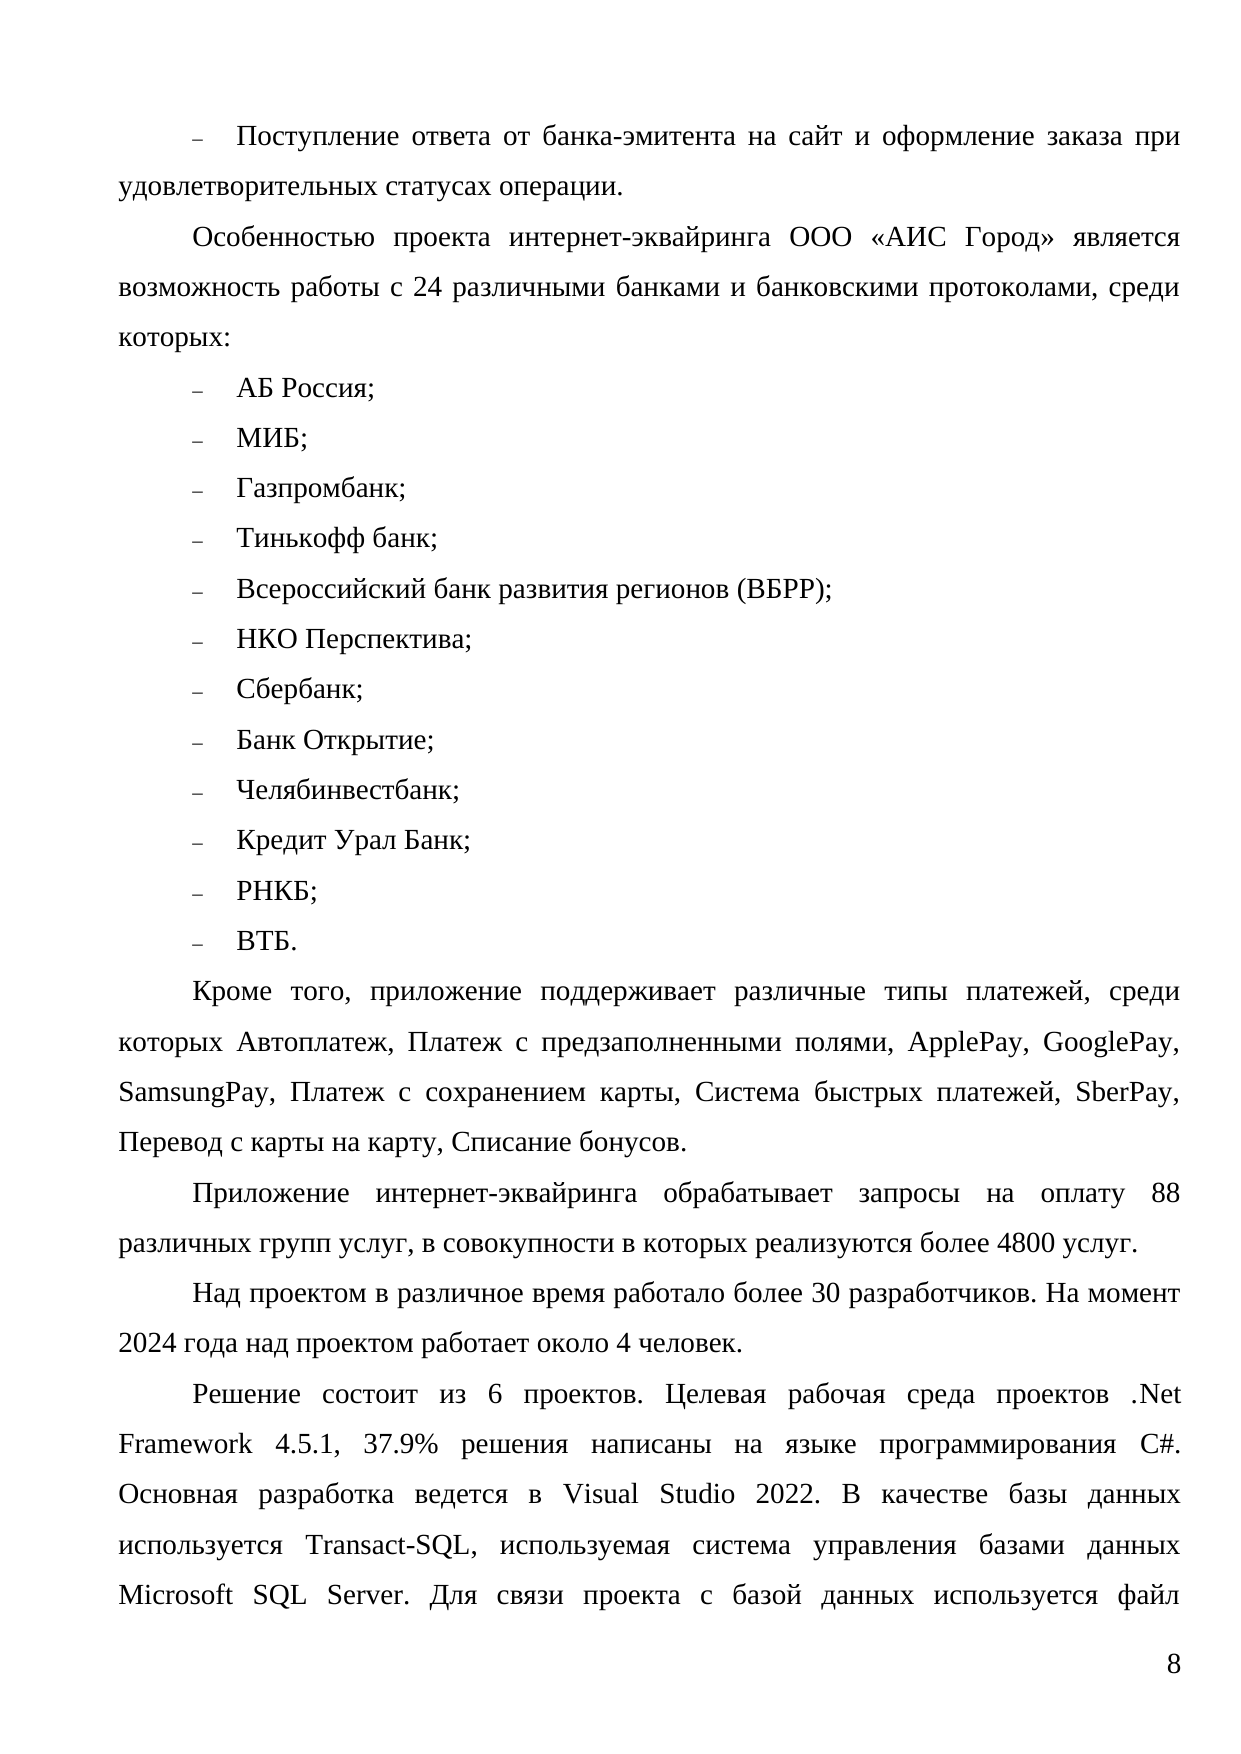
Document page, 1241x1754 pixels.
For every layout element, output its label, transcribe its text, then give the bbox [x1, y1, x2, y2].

text Тинькофф банк; [118, 521, 1181, 554]
text МИБ; [118, 420, 1181, 453]
text Над проектом в различное время работало более 30 разработчиков. На момент 2024 года над проектом работает около 4 человек. [118, 1275, 1181, 1359]
text Кредит Урал Банк; [118, 822, 1181, 856]
text Газпромбанк; [118, 470, 1181, 504]
text Поступление ответа от банка-эмитента на сайт и оформление заказа при удовлетворительных статусах операции. [118, 118, 1181, 202]
text Челябинвестбанк; [118, 772, 1181, 806]
text ВТБ. [118, 923, 1181, 957]
text Сбербанк; [118, 672, 1181, 705]
text АБ Россия; [118, 370, 1181, 403]
text Всероссийский банк развития регионов (ВБРР); [118, 571, 1181, 604]
text Банк Открытие; [118, 722, 1181, 755]
text Кроме того, приложение поддерживает различные типы платежей, среди которых Автоплатеж, Платеж с предзаполненными полями, ApplePay, GooglePay, SamsungPay, Платеж с сохранением карты, Система быстрых платежей, SberPay, Перевод с карты на карту, Списание бонусов. [118, 973, 1181, 1158]
text Особенностью проекта интернет-эквайринга ООО «АИС Город» является возможность работы с 24 различными банками и банковскими протоколами, среди которых: [118, 219, 1181, 353]
text НКО Перспектива; [118, 621, 1181, 655]
text РНКБ; [118, 873, 1181, 906]
text Приложение интернет-эквайринга обрабатывает запросы на оплату 88 различных групп услуг, в совокупности в которых реализуются более 4800 услуг. [118, 1175, 1181, 1258]
